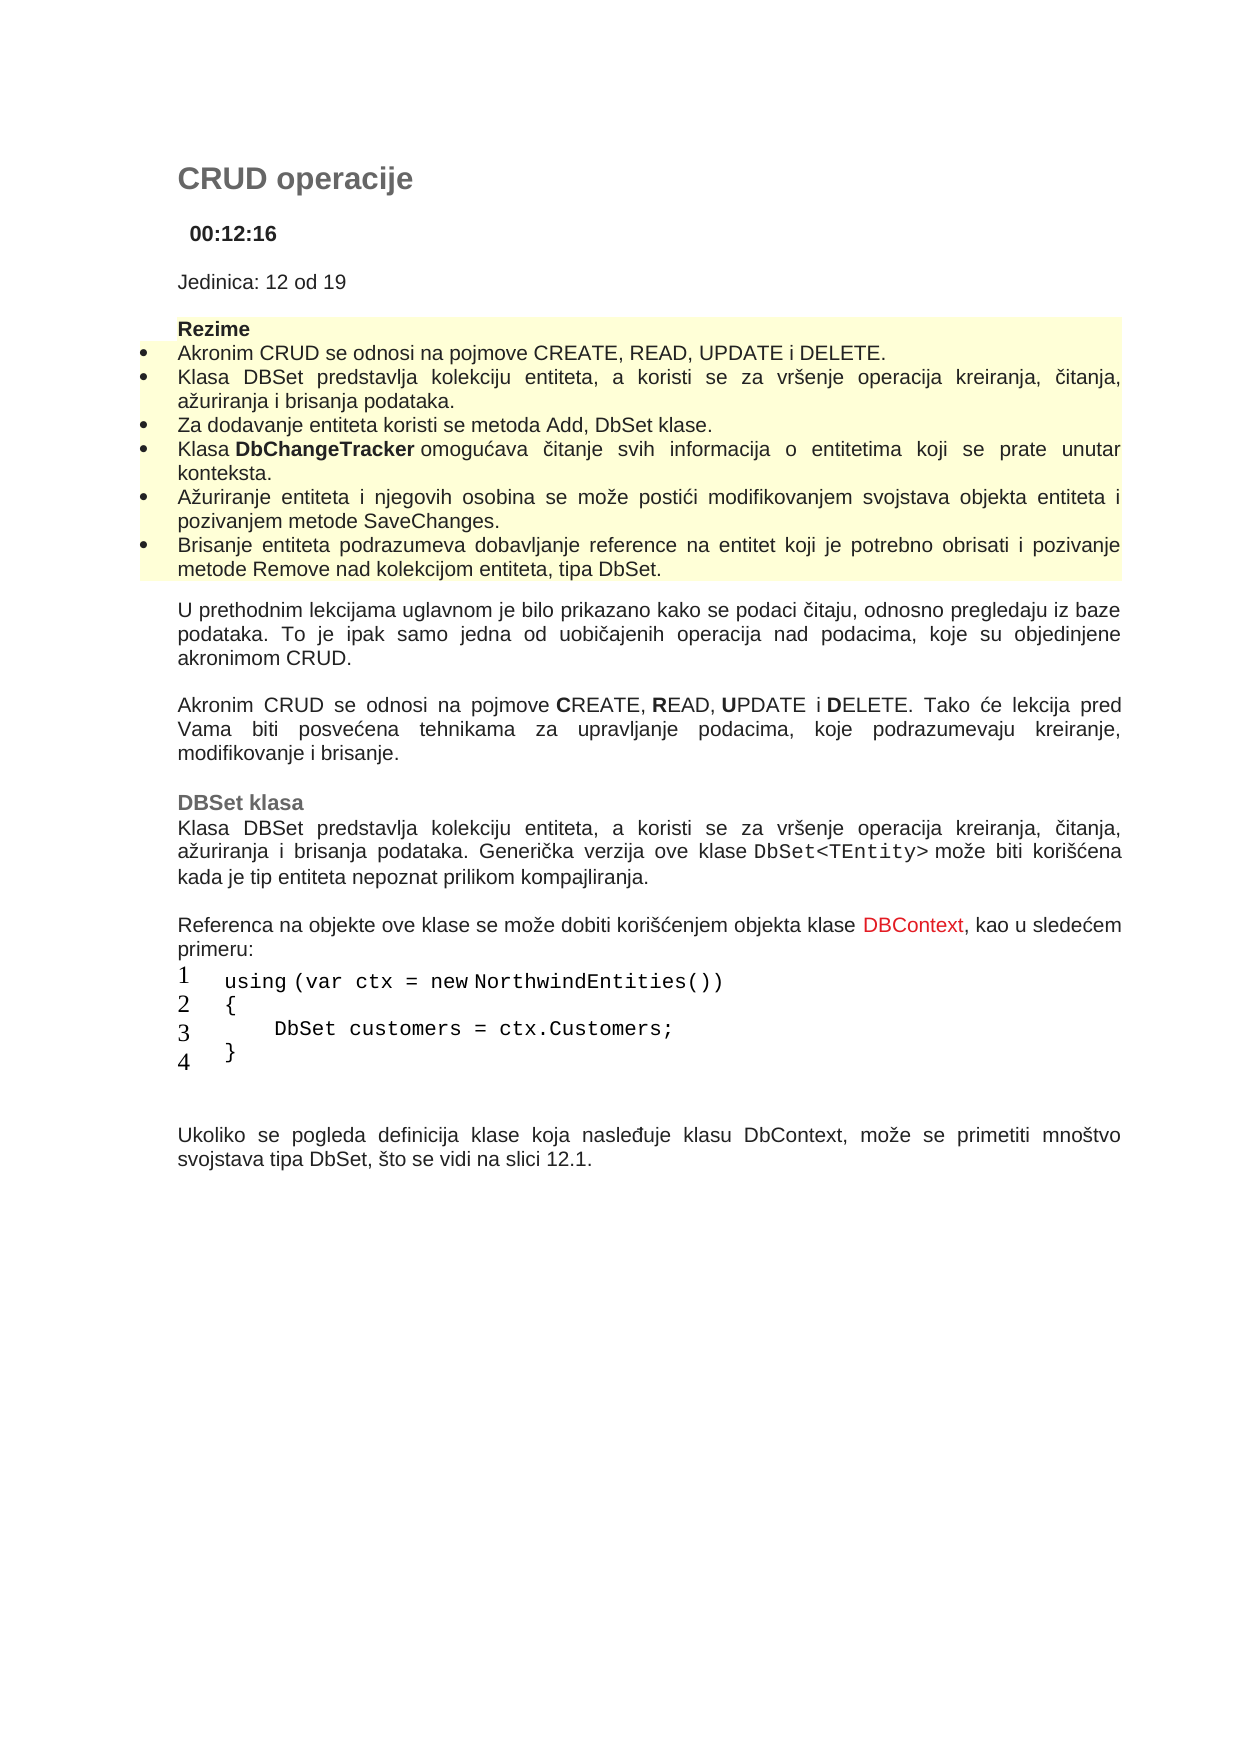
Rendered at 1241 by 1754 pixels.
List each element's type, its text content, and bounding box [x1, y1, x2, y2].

list Za dodavanje entiteta koristi se metoda Add, DbSet klase. [140, 413, 1122, 437]
text Rezime [177, 317, 1122, 341]
text DBSet klasa [177, 790, 1122, 815]
list Akronim CRUD se odnosi na pojmove CREATE, READ, UPDATE i DELETE. [140, 341, 1122, 365]
text Jedinica: 12 od 19 [177, 270, 1122, 294]
text Klasa DBSet predstavlja kolekciju entiteta, a koristi se za vršenje operacija kreiranja, čitanja, ažuriranja i brisanja podataka. Generička verzija ove klase DbSet<TEntity> može biti korišćena kada je tip entiteta nepoznat prilikom kompajliranja. [177, 815, 1122, 889]
text Ukoliko se pogleda definicija klase koja nasleđuje klasu DbContext, može se primetiti mnoštvo svojstava tipa DbSet, što se vidi na slici 12.1. [177, 1123, 1122, 1171]
table_header 1 2 3 4 [177, 960, 224, 1075]
list Brisanje entiteta podrazumeva dobavljanje reference na entitet koji je potrebno obrisati i pozivanje metode Remove nad kolekcijom entiteta, tipa DbSet. [140, 533, 1122, 581]
text U prethodnim lekcijama uglavnom je bilo prikazano kako se podaci čitaju, odnosno pregledaju iz baze podataka. To je ipak samo jedna od uobičajenih operacija nad podacima, koje su objedinjene akronimom CRUD. [177, 598, 1122, 670]
text Akronim CRUD se odnosi na pojmove CREATE, READ, UPDATE i DELETE. Tako će lekcija pred Vama biti posvećena tehnikama za upravljanje podacima, koje podrazumevaju kreiranje, modifikovanje i brisanje. [177, 693, 1122, 765]
list Ažuriranje entiteta i njegovih osobina se može postići modifikovanjem svojstava objekta entiteta i pozivanjem metode SaveChanges. [140, 485, 1122, 533]
list Klasa DbChangeTracker omogućava čitanje svih informacija o entitetima koji se prate unutar konteksta. [140, 437, 1122, 485]
list Klasa DBSet predstavlja kolekciju entiteta, a koristi se za vršenje operacija kreiranja, čitanja, ažuriranja i brisanja podataka. [140, 365, 1122, 413]
text Referenca na objekte ove klase se može dobiti korišćenjem objekta klase DBContext, kao u sledećem primeru: [177, 912, 1122, 960]
text 00:12:16 [177, 221, 1122, 246]
table_header using (var ctx = new NorthwindEntities()) { DbSet customers = ctx.Customers; } [224, 960, 1088, 1075]
text CRUD operacije [177, 154, 1122, 196]
